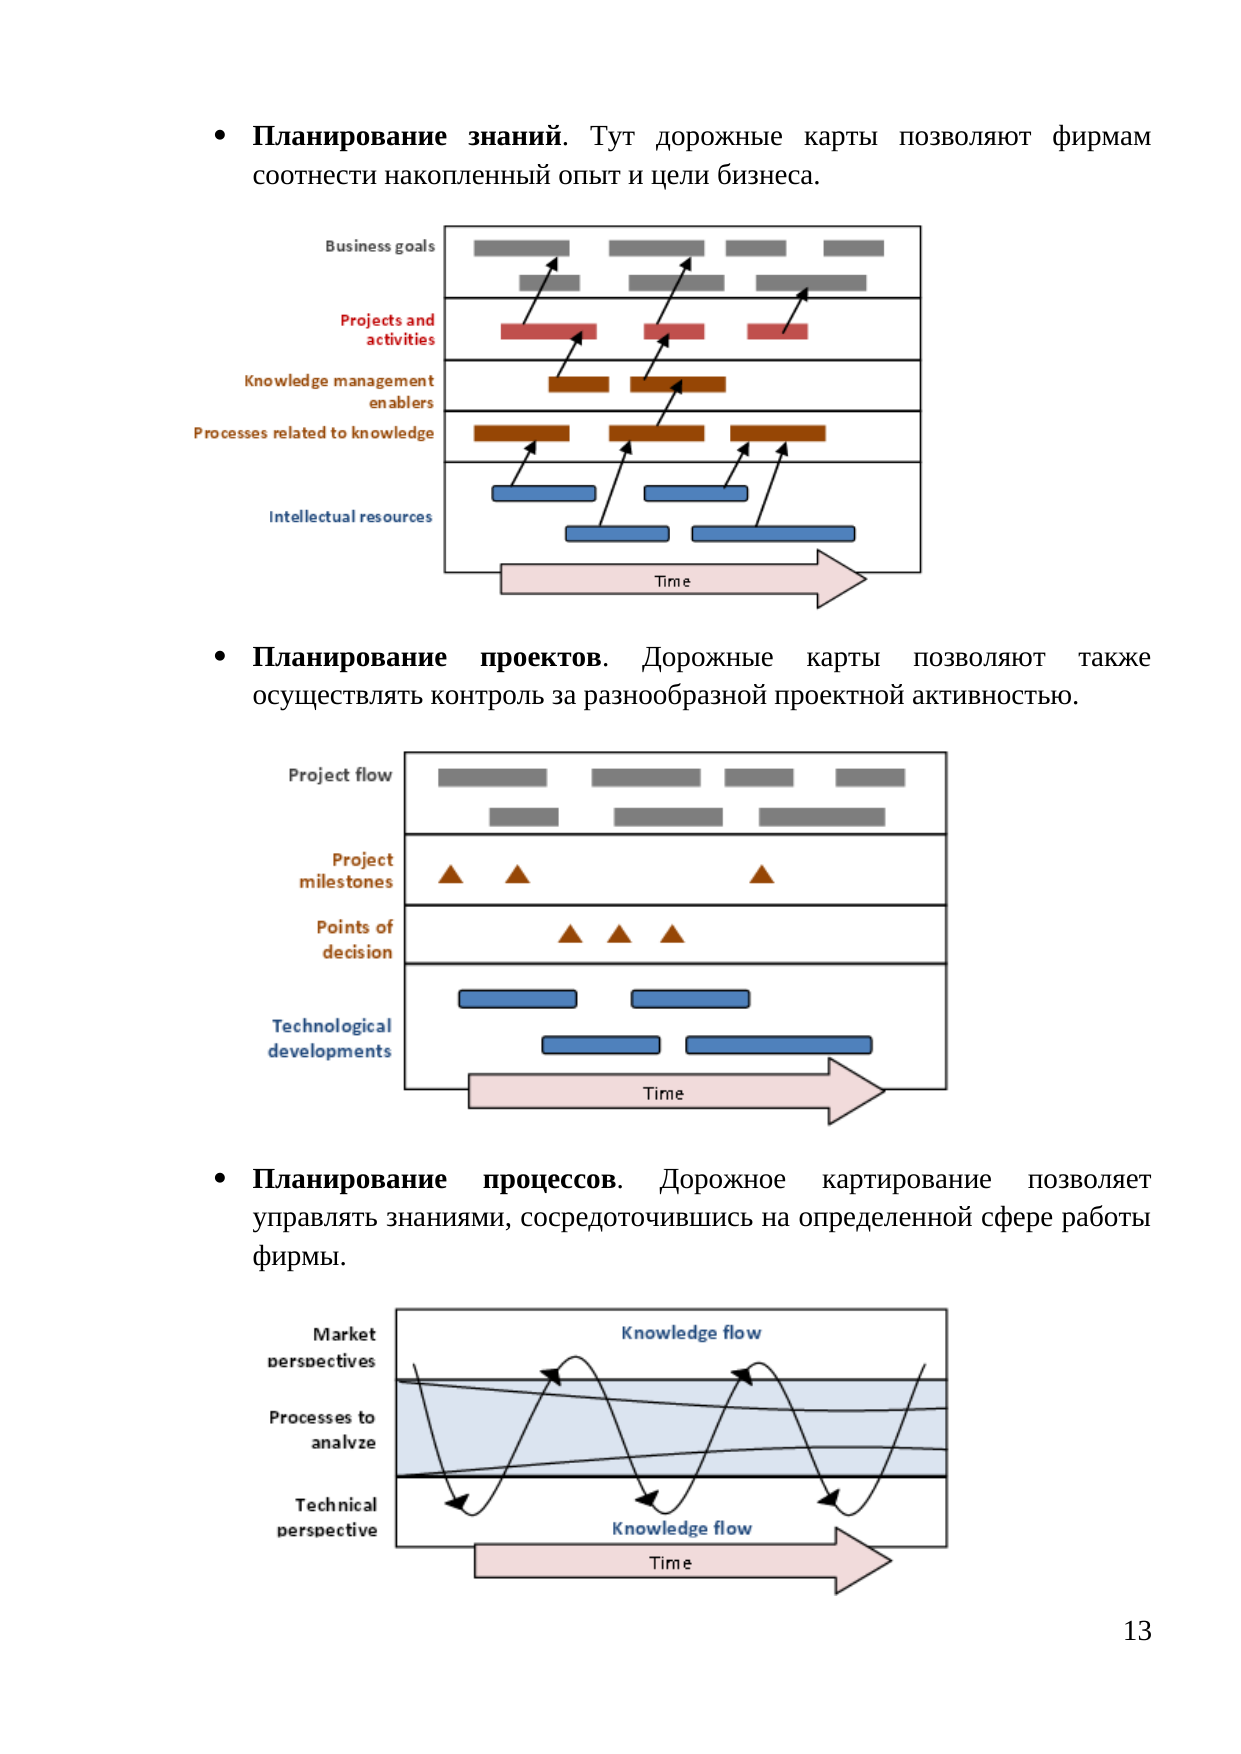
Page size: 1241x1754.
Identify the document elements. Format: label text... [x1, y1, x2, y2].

picture [255, 1297, 1073, 1596]
list Планирование процессов. Дорожное картирование позволяет управлять знаниями, сосредоточившись на определенной сфере работы фирмы. [215, 1161, 1152, 1272]
picture [177, 216, 1152, 613]
list Планирование знаний. Тут дорожные карты позволяют фирмам соотнести накопленный опыт и цели бизнеса. [215, 118, 1152, 190]
list Планирование проектов. Дорожные карты позволяют также осуществлять контроль за разнообразной проектной активностью. [215, 639, 1152, 711]
picture [254, 736, 1075, 1136]
